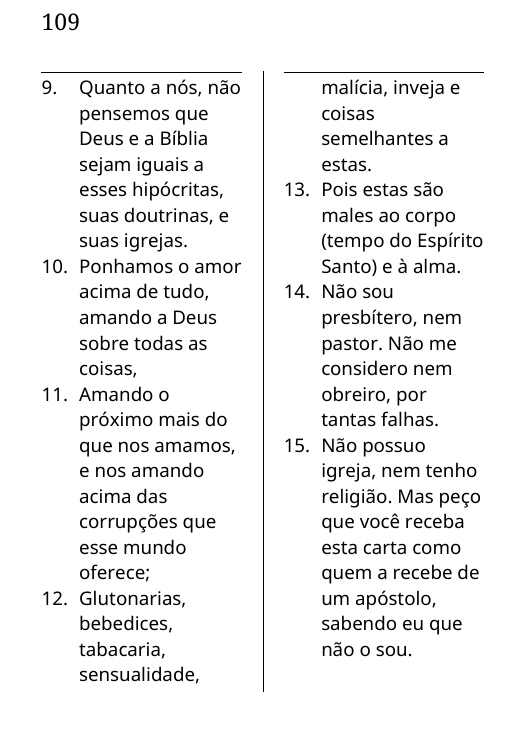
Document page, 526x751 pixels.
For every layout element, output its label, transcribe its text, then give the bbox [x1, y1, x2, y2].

list Amando o próximo mais do que nos amamos, e nos amando acima das corrupções que esse mundo oferece; [41, 381, 242, 585]
list Glutonarias, bebedices, tabacaria, sensualidade, malícia, inveja e coisas semelhantes a estas. [283, 73, 484, 177]
list Não sou presbítero, nem pastor. Não me considero nem obreiro, por tantas falhas. [283, 279, 484, 432]
list Quanto a nós, não pensemos que Deus e a Bíblia sejam iguais a esses hipócritas, suas doutrinas, e suas igrejas. [41, 73, 242, 253]
list Pois estas são males ao corpo (tempo do Espírito Santo) e à alma. [283, 177, 484, 279]
list Não possuo igreja, nem tenho religião. Mas peço que você receba esta carta como quem a recebe de um apóstolo, sabendo eu que não o sou. [283, 432, 484, 662]
list Ponhamos o amor acima de tudo, amando a Deus sobre todas as coisas, [41, 253, 242, 381]
list Glutonarias, bebedices, tabacaria, sensualidade, malícia, inveja e coisas semelhantes a estas. [41, 585, 242, 687]
